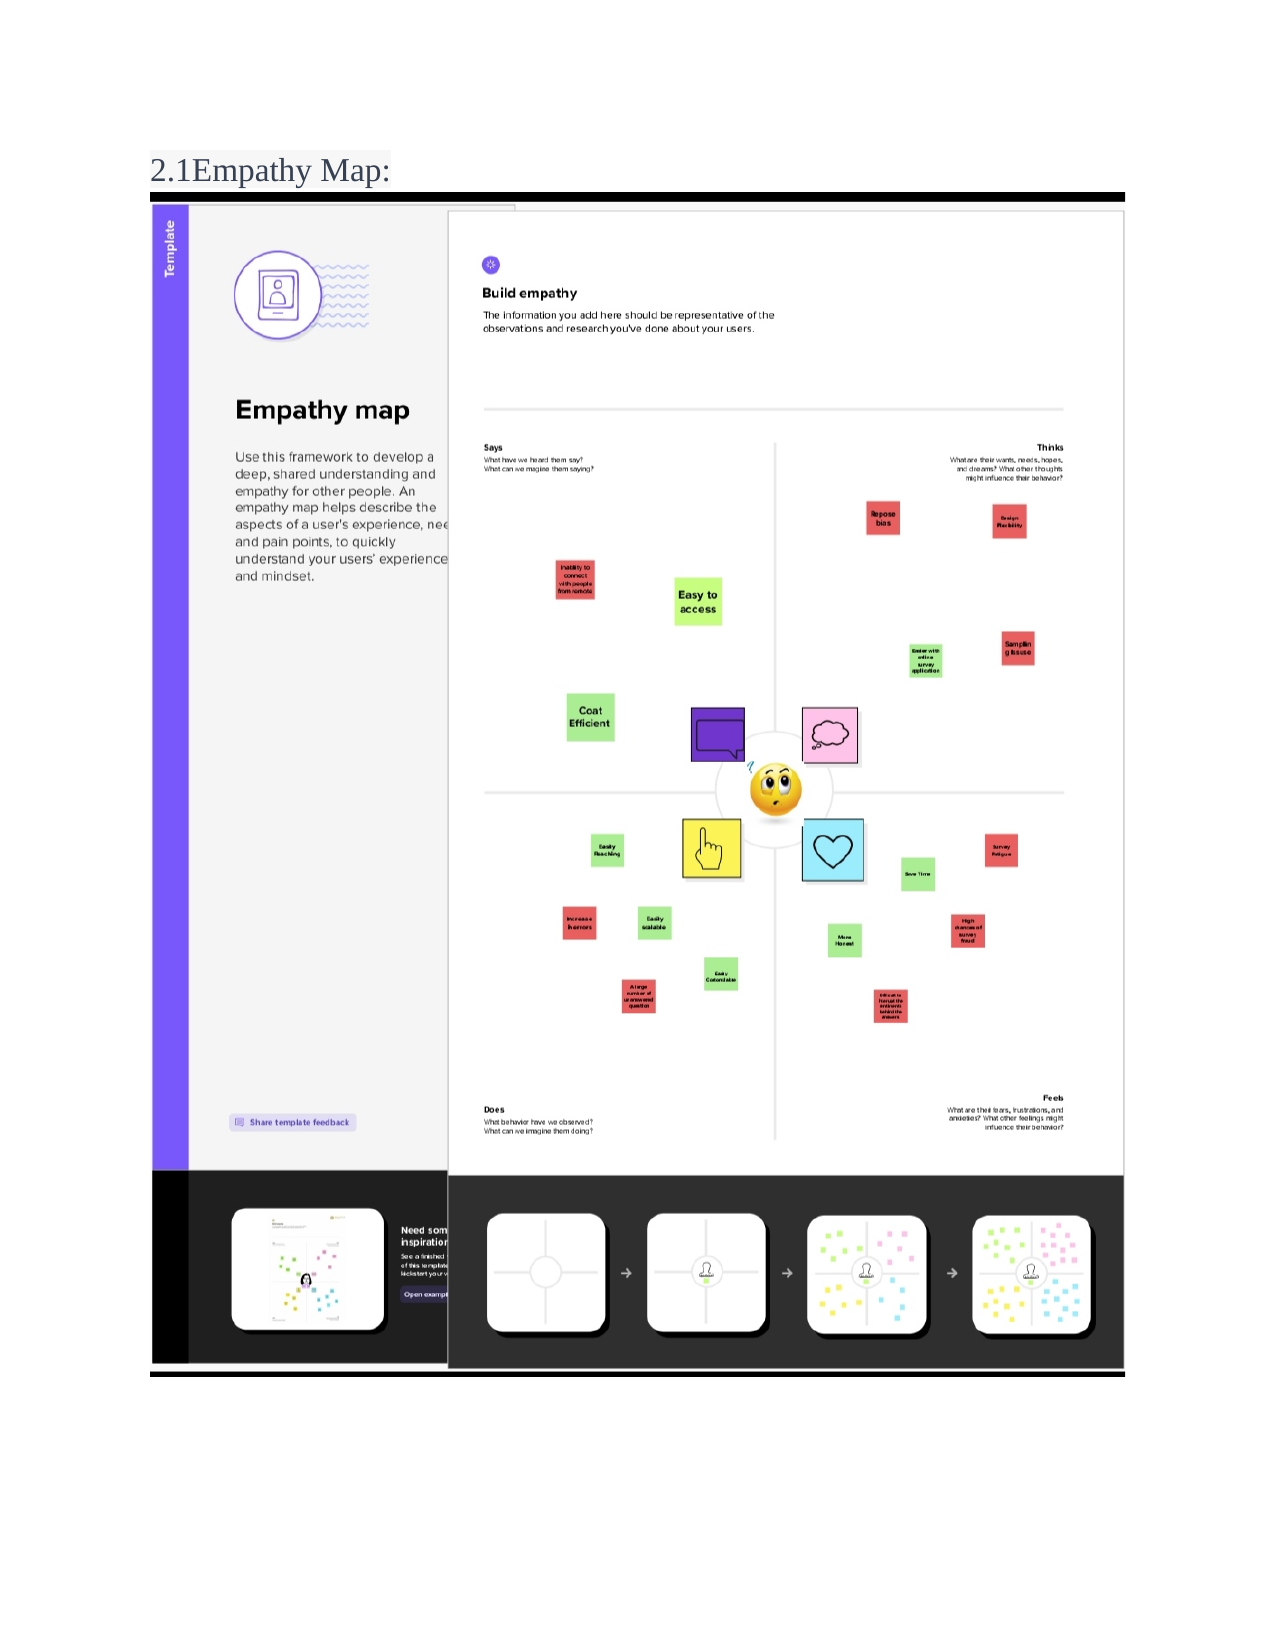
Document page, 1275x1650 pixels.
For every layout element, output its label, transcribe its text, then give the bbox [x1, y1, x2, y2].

picture [150, 192, 1125, 1377]
text 2.1Empathy Map: [150, 150, 1125, 192]
